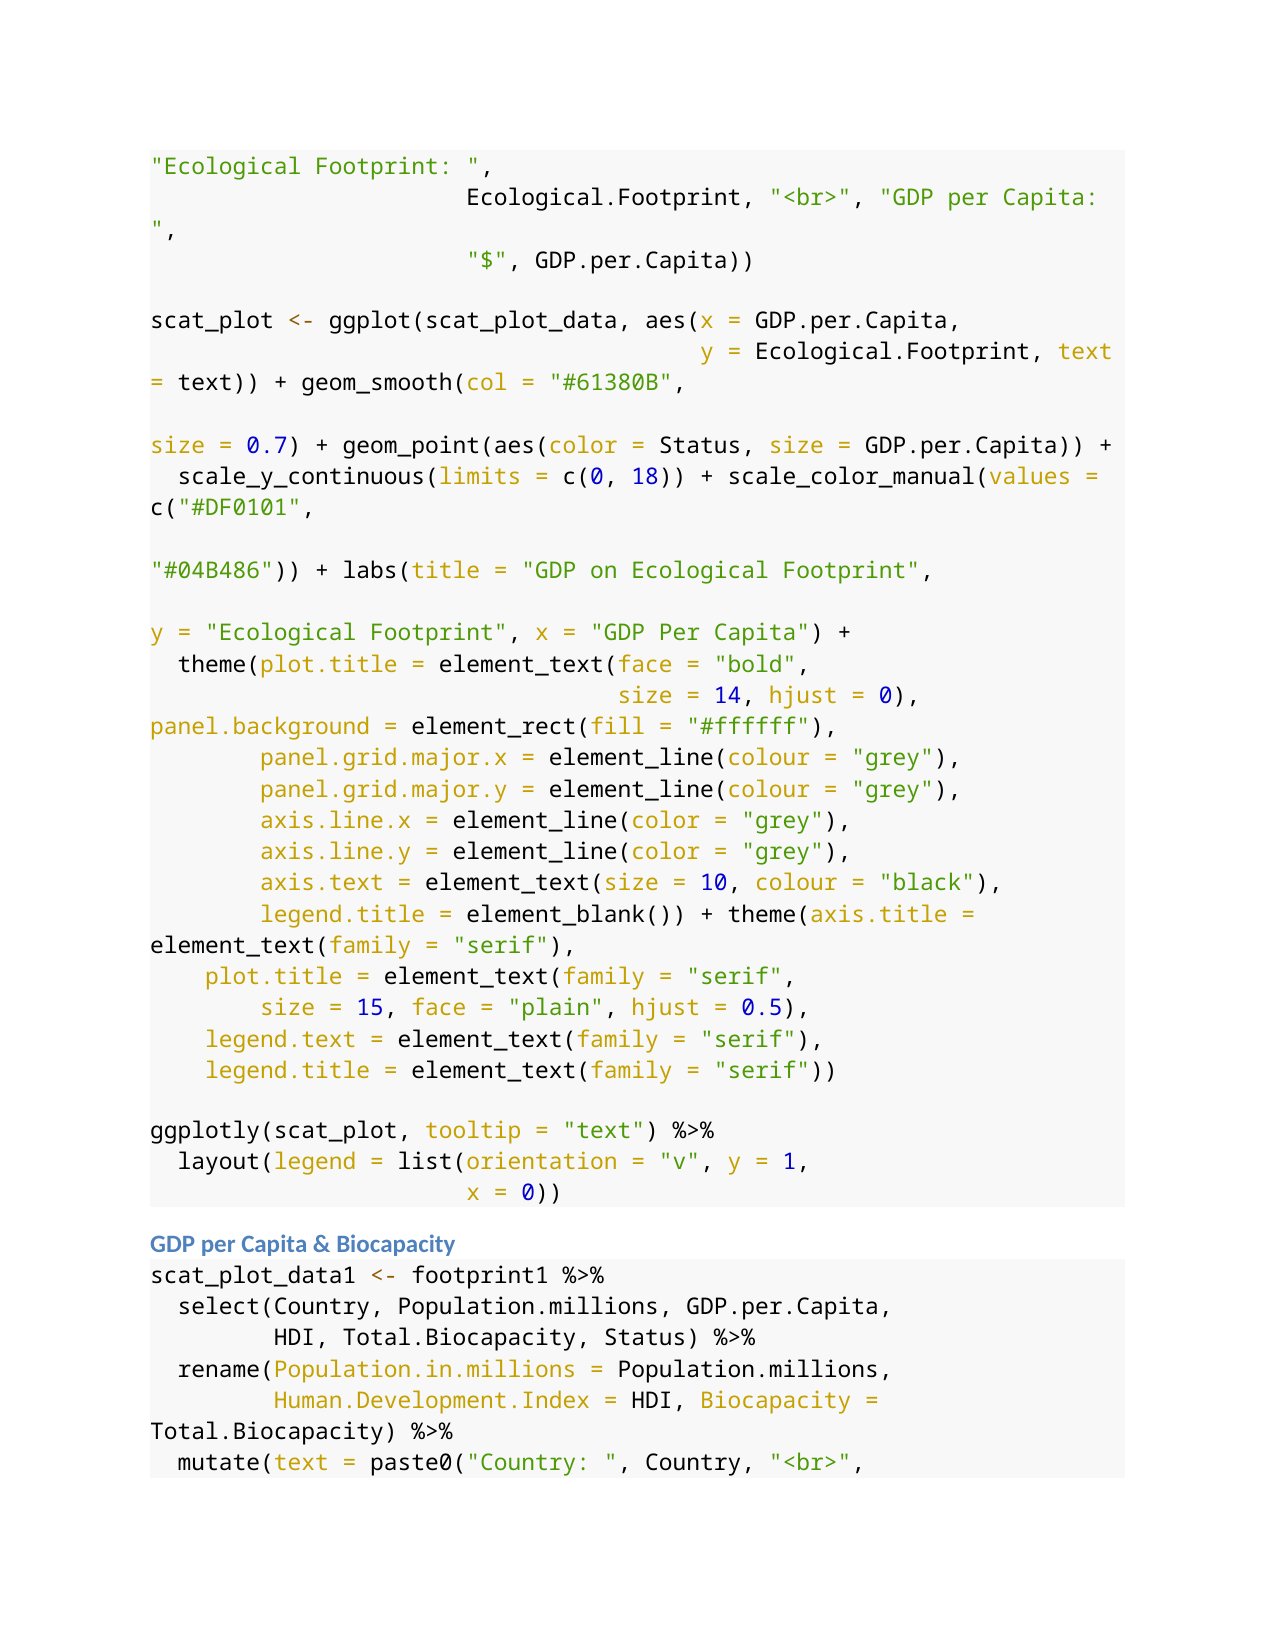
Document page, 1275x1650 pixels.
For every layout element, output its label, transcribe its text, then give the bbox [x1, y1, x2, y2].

subtitle GDP per Capita & Biocapacity [150, 1228, 1125, 1259]
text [150, 150, 1125, 1207]
